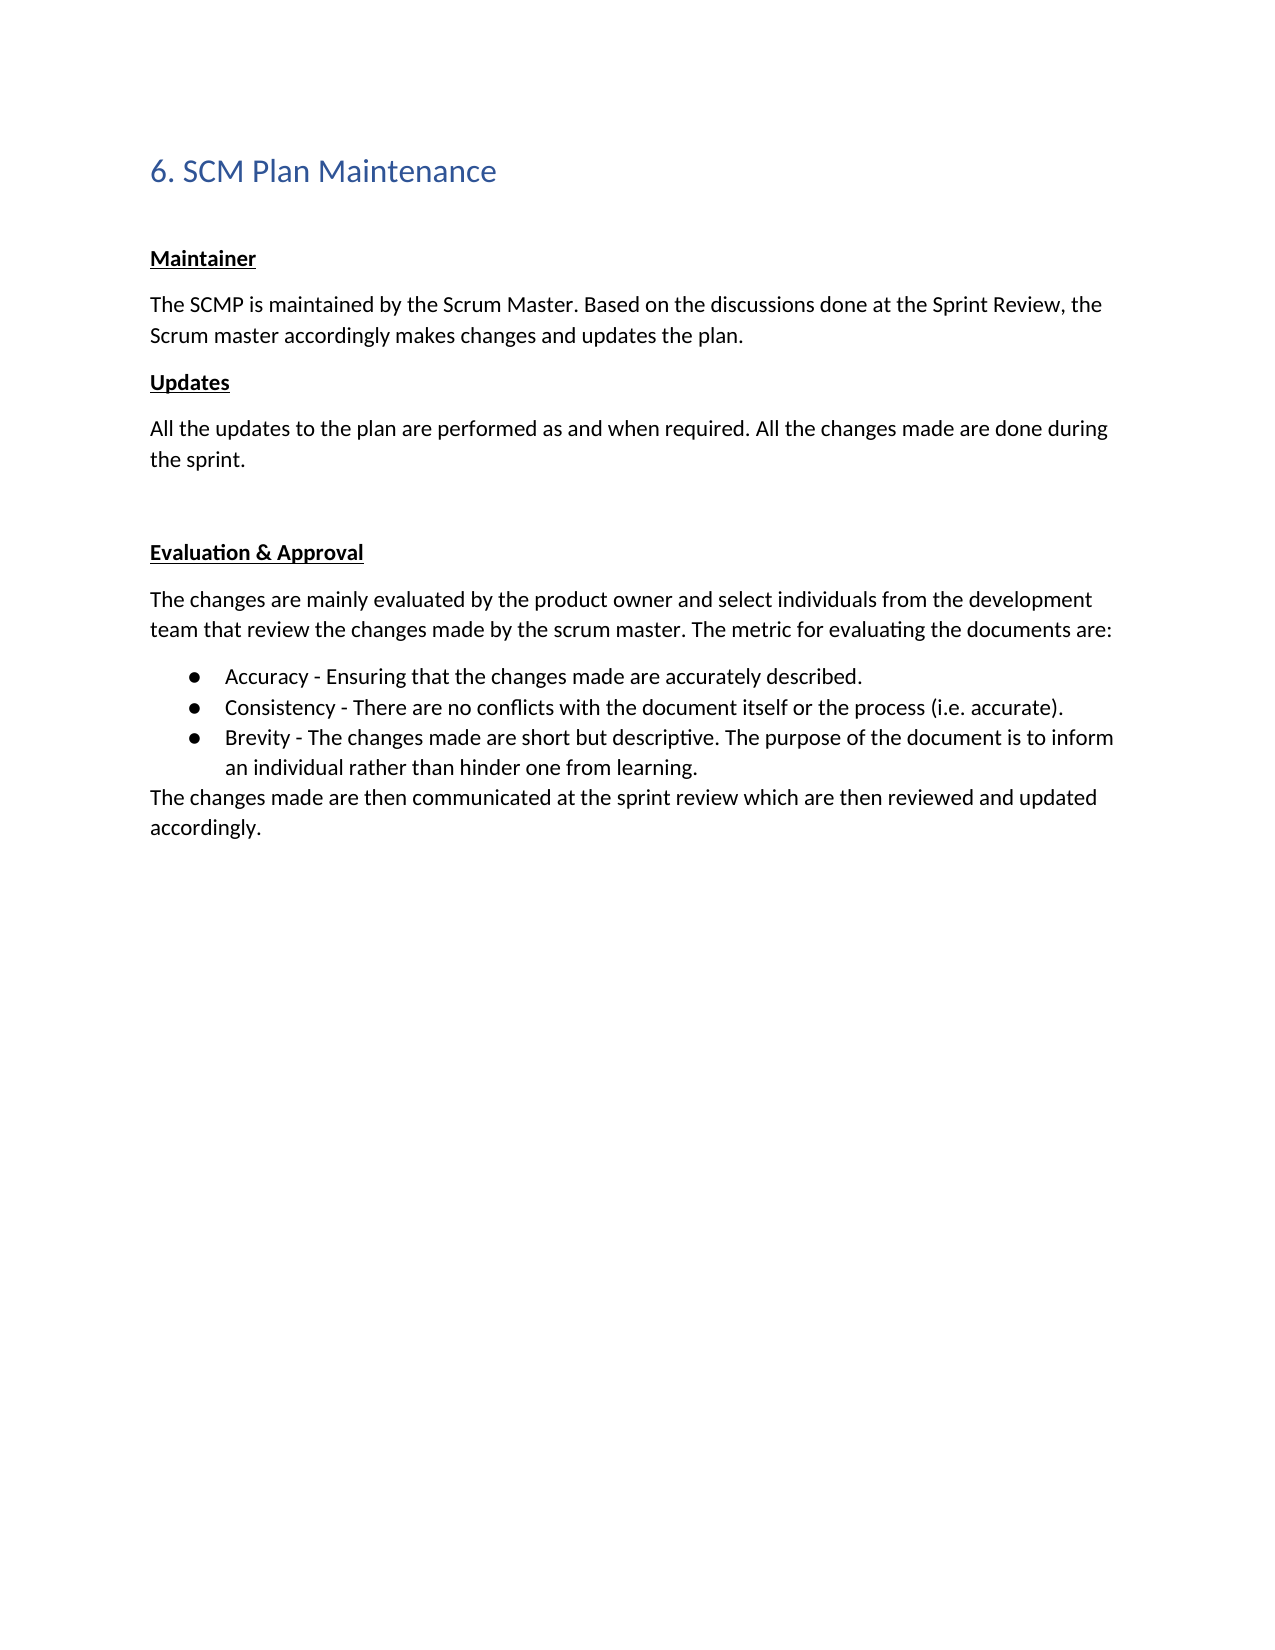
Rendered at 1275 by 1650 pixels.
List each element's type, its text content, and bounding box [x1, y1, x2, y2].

text Maintainer [150, 244, 1125, 272]
list Consistency - There are no conflicts with the document itself or the process (i.e. accurate). [187, 693, 1125, 721]
text All the updates to the plan are performed as and when required. All the changes made are done during the sprint. [150, 414, 1125, 473]
text The changes made are then communicated at the sprint review which are then reviewed and updated accordingly. [150, 783, 1125, 841]
text Evaluation & Approval [150, 538, 1125, 566]
subtitle 6. SCM Plan Maintenance [150, 150, 1125, 191]
list Brevity - The changes made are short but descriptive. The purpose of the document is to inform an individual rather than hinder one from learning. [187, 723, 1125, 781]
text The SCMP is maintained by the Scrum Master. Based on the discussions done at the Sprint Review, the Scrum master accordingly makes changes and updates the plan. [150, 291, 1125, 349]
text The changes are mainly evaluated by the product owner and select individuals from the development team that review the changes made by the scrum master. The metric for evaluating the documents are: [150, 585, 1125, 643]
list Accuracy - Ensuring that the changes made are accurately described. [187, 662, 1125, 690]
text Updates [150, 368, 1125, 396]
